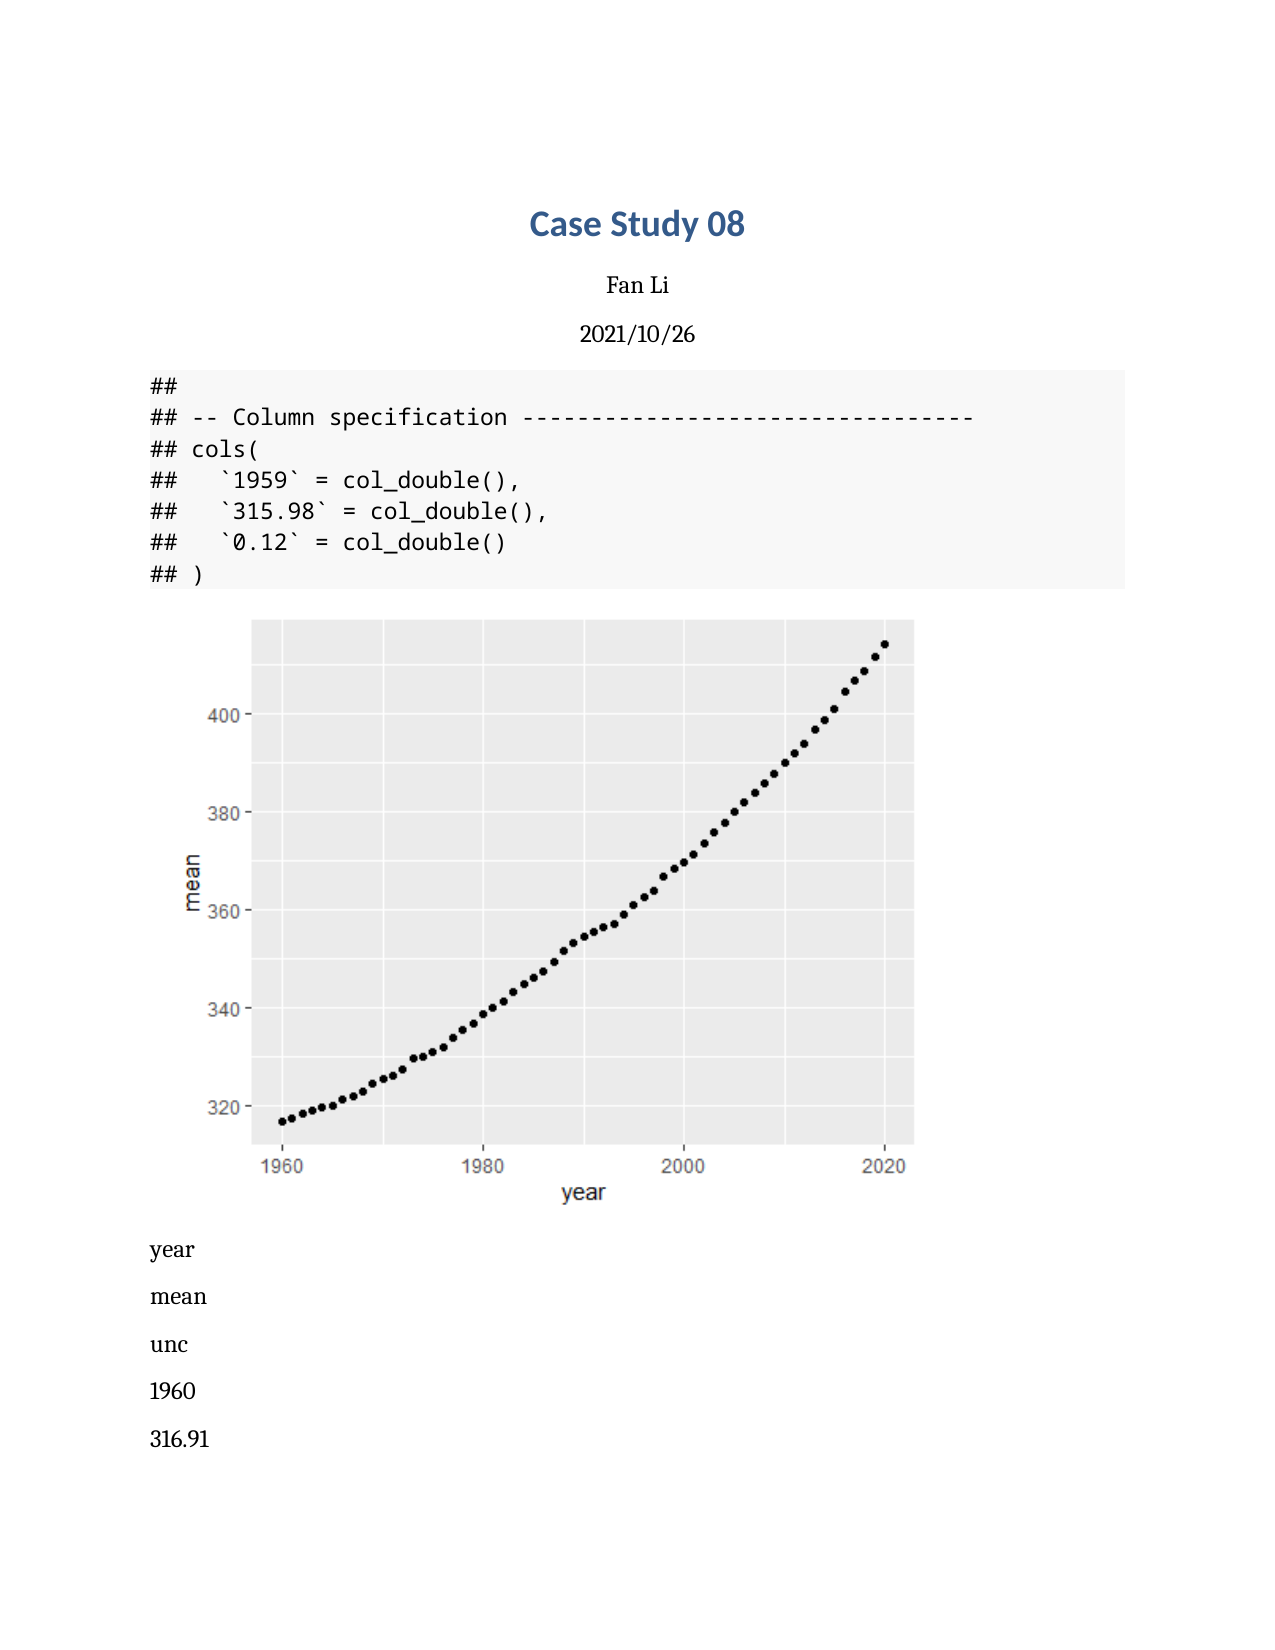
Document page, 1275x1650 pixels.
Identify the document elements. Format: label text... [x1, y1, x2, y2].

text mean [150, 1282, 1125, 1311]
text 316.91 [150, 1425, 1125, 1453]
text unc [150, 1330, 1125, 1358]
text year [150, 1235, 1125, 1263]
text 1960 [150, 1377, 1125, 1406]
text 2021/10/26 [150, 320, 1125, 349]
text Fan Li [150, 271, 1125, 299]
picture [168, 609, 927, 1216]
text ## ## -- Column specification --------------------------------- ## cols( ## `1959` = col_double(), ## `315.98` = col_double(), ## `0.12` = col_double() ## ) [150, 370, 1125, 589]
title Case Study 08 [150, 200, 1125, 246]
